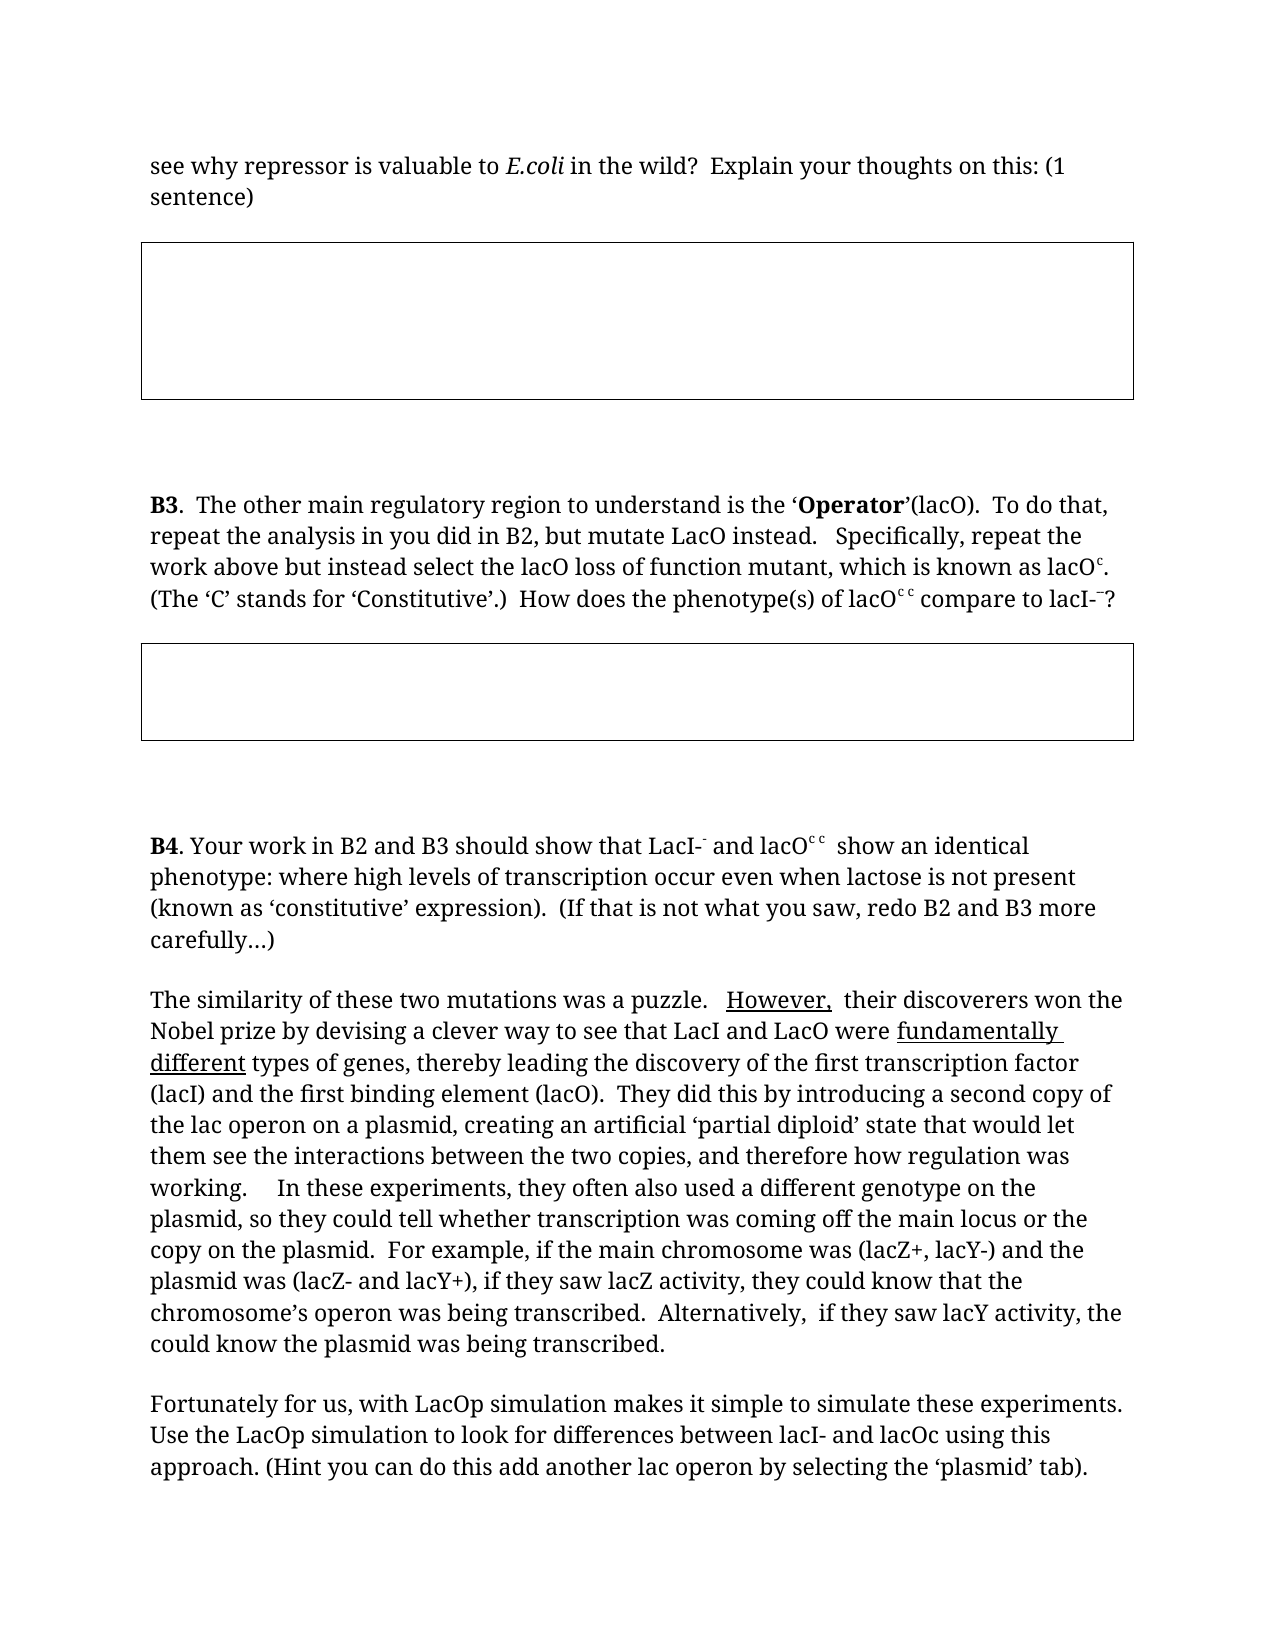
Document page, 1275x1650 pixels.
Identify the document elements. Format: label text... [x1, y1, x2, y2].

text B3. The other main regulatory region to understand is the ‘Operator’(lacO). To do that, repeat the analysis in you did in B2, but mutate LacO instead. Specifically, repeat the work above but instead select the lacO loss of function mutant, which is known as lacOc. (The ‘C’ stands for ‘Constitutive’.) How does the phenotype(s) of lacOc c compare to lacI---? [150, 489, 1125, 614]
text The similarity of these two mutations was a puzzle. However, their discoverers won the Nobel prize by devising a clever way to see that LacI and LacO were fundamentally different types of genes, thereby leading the discovery of the first transcription factor (lacI) and the first binding element (lacO). They did this by introducing a second copy of the lac operon on a plasmid, creating an artificial ‘partial diploid’ state that would let them see the interactions between the two copies, and therefore how regulation was working. In these experiments, they often also used a different genotype on the plasmid, so they could tell whether transcription was coming off the main locus or the copy on the plasmid. For example, if the main chromosome was (lacZ+, lacY-) and the plasmid was (lacZ- and lacY+), if they saw lacZ activity, they could know that the chromosome’s operon was being transcribed. Alternatively, if they saw lacY activity, the could know the plasmid was being transcribed. [150, 984, 1125, 1359]
text Fortunately for us, with LacOp simulation makes it simple to simulate these experiments. Use the LacOp simulation to look for differences between lacI- and lacOc using this approach. (Hint you can do this add another lac operon by selecting the ‘plasmid’ tab). [150, 1388, 1125, 1482]
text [150, 150, 1125, 212]
text B4. Your work in B2 and B3 should show that LacI-- and lacOc c show an identical phenotype: where high levels of transcription occur even when lactose is not present (known as ‘constitutive’ expression). (If that is not what you saw, redo B2 and B3 more carefully…) [150, 830, 1125, 955]
